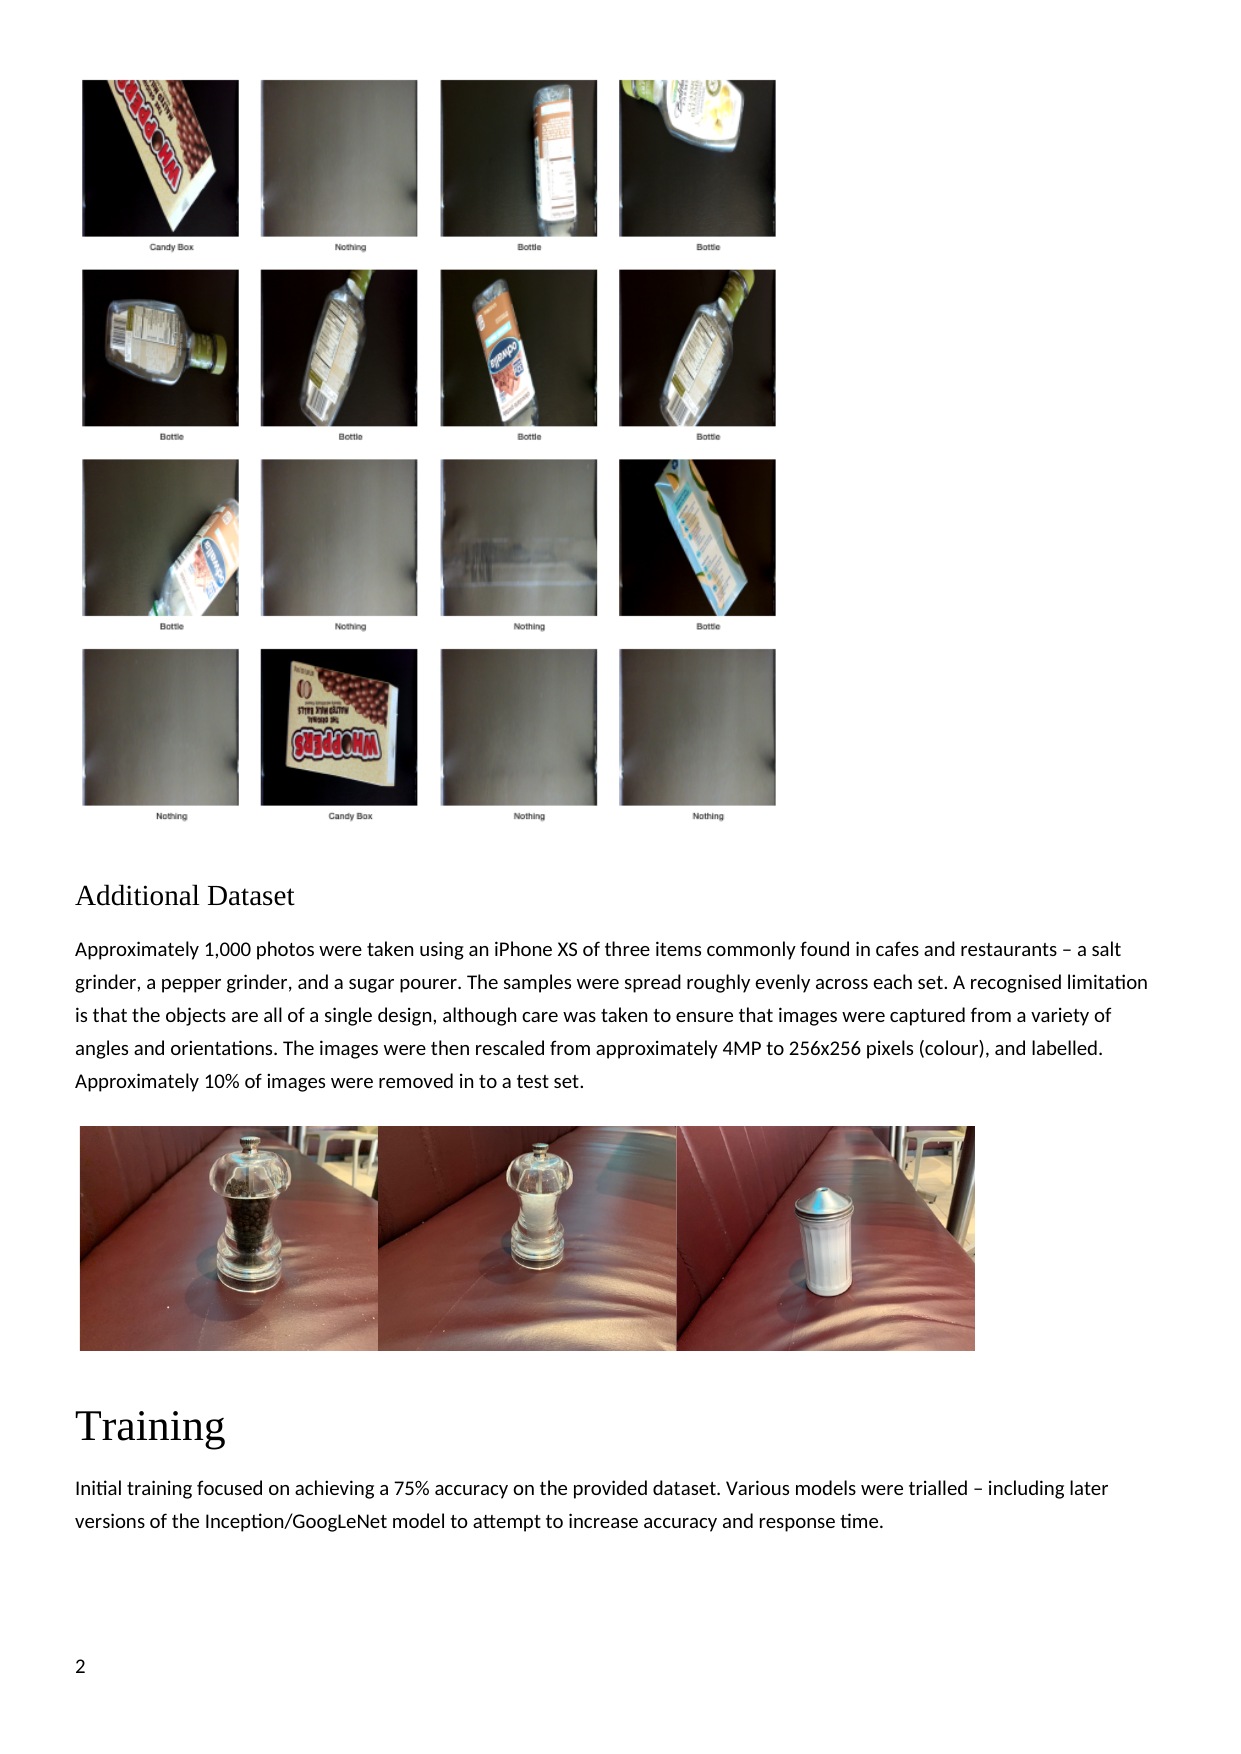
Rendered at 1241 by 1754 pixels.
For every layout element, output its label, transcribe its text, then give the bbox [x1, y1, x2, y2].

text Approximately 1,000 photos were taken using an iPhone XS of three items commonly found in cafes and restaurants – a salt grinder, a pepper grinder, and a sugar pourer. The samples were spread roughly evenly across each set. A recognised limitation is that the objects are all of a single design, although care was taken to ensure that images were captured from a variety of angles and orientations. The images were then rescaled from approximately 4MP to 256x256 pixels (colour), and labelled. Approximately 10% of images were removed in to a test set. [75, 937, 1165, 1094]
text Initial training focused on achieving a 75% accuracy on the provided dataset. Various models were trialled – including later versions of the Inception/GoogLeNet model to attempt to increase accuracy and response time. [75, 1475, 1165, 1533]
subtitle Additional Dataset [75, 878, 1165, 912]
picture [79, 1126, 975, 1351]
picture [75, 75, 788, 829]
subtitle Training [75, 1400, 1165, 1450]
